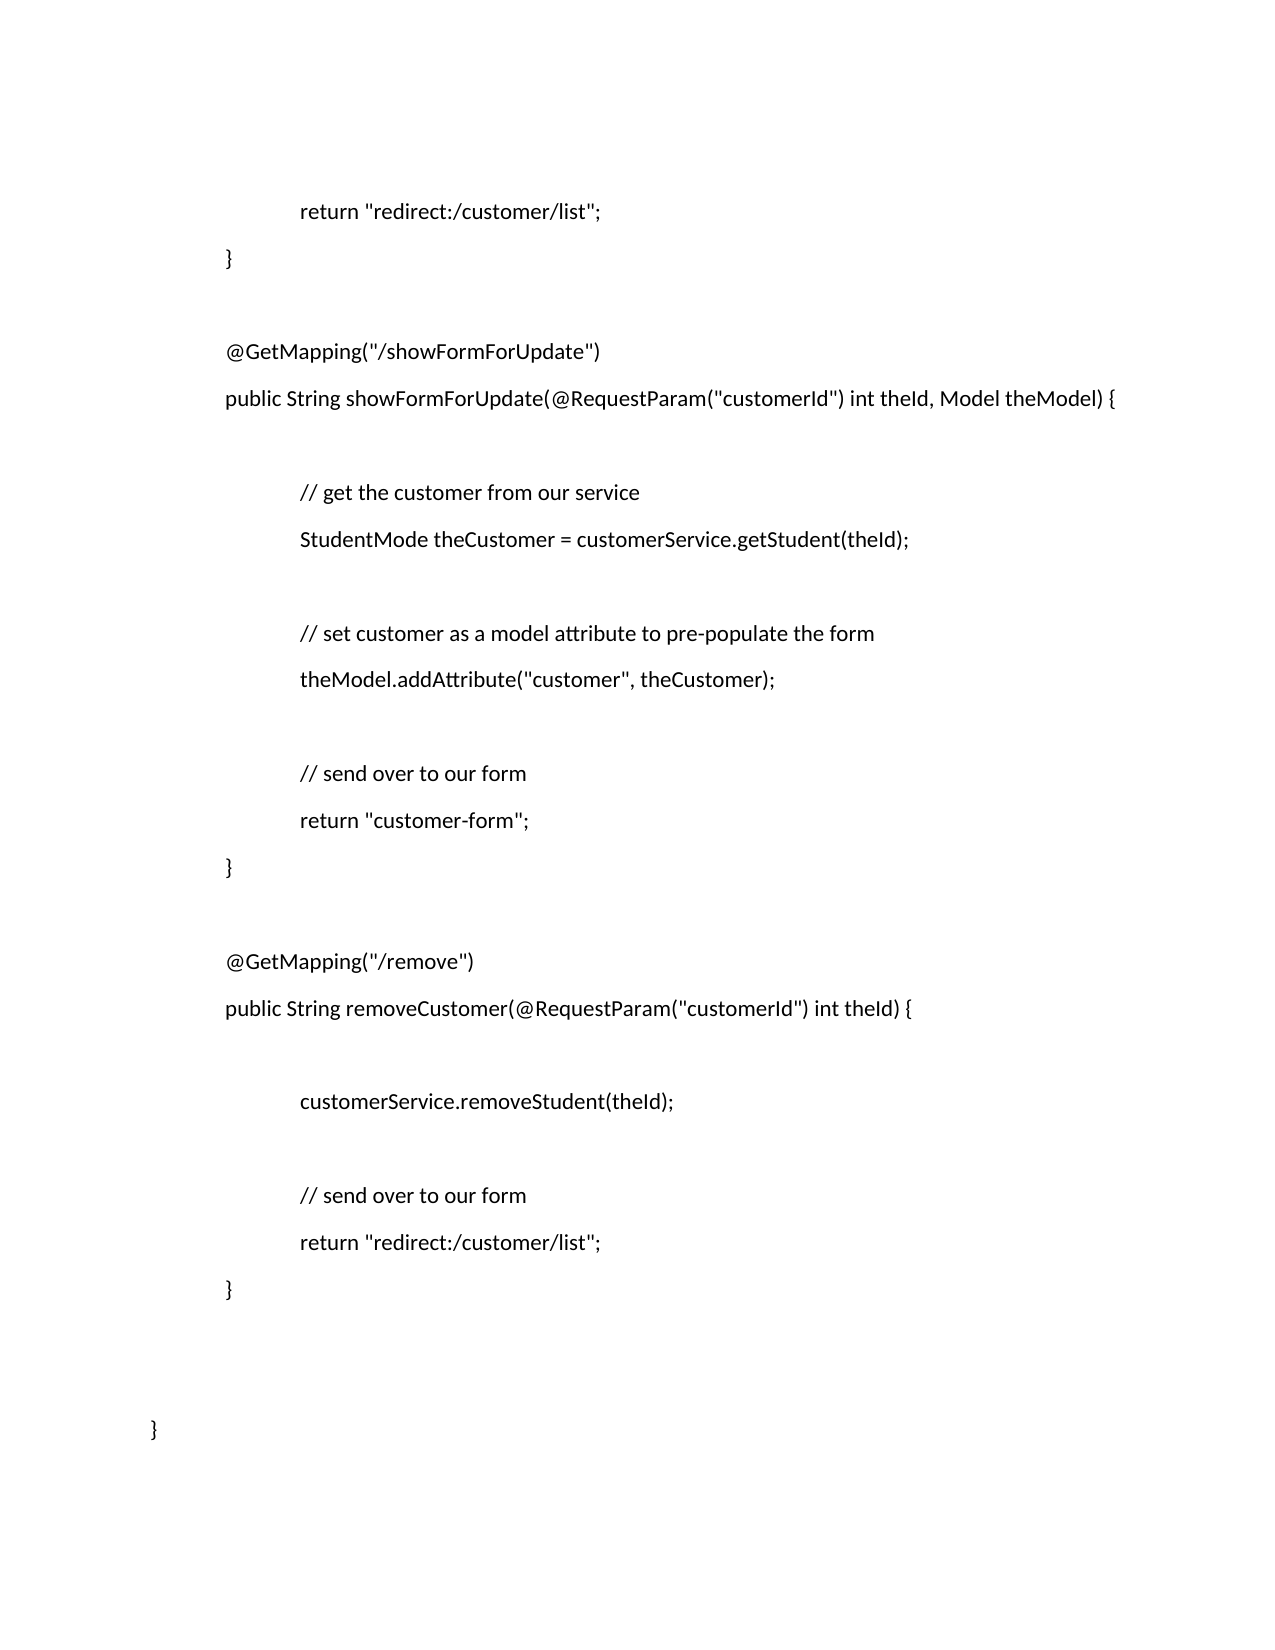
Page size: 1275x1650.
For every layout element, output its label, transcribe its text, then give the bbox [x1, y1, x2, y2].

text return "redirect:/customer/list"; [150, 197, 1125, 225]
text return "redirect:/customer/list"; [150, 1228, 1125, 1256]
text @GetMapping("/showFormForUpdate") [150, 337, 1125, 366]
text // set customer as a model attribute to pre-populate the form [150, 619, 1125, 647]
text @GetMapping("/remove") [150, 947, 1125, 975]
text } [150, 853, 1125, 881]
text StudentMode theCustomer = customerService.getStudent(theId); [150, 525, 1125, 553]
text } [150, 244, 1125, 272]
text customerService.removeStudent(theId); [150, 1087, 1125, 1116]
text // send over to our form [150, 759, 1125, 787]
text // send over to our form [150, 1181, 1125, 1209]
text public String removeCustomer(@RequestParam("customerId") int theId) { [150, 994, 1125, 1022]
text } [150, 1275, 1125, 1303]
text // get the customer from our service [150, 478, 1125, 506]
text return "customer-form"; [150, 806, 1125, 834]
text } [150, 1416, 1125, 1444]
text public String showFormForUpdate(@RequestParam("customerId") int theId, Model theModel) { [150, 384, 1125, 412]
text theModel.addAttribute("customer", theCustomer); [150, 666, 1125, 694]
